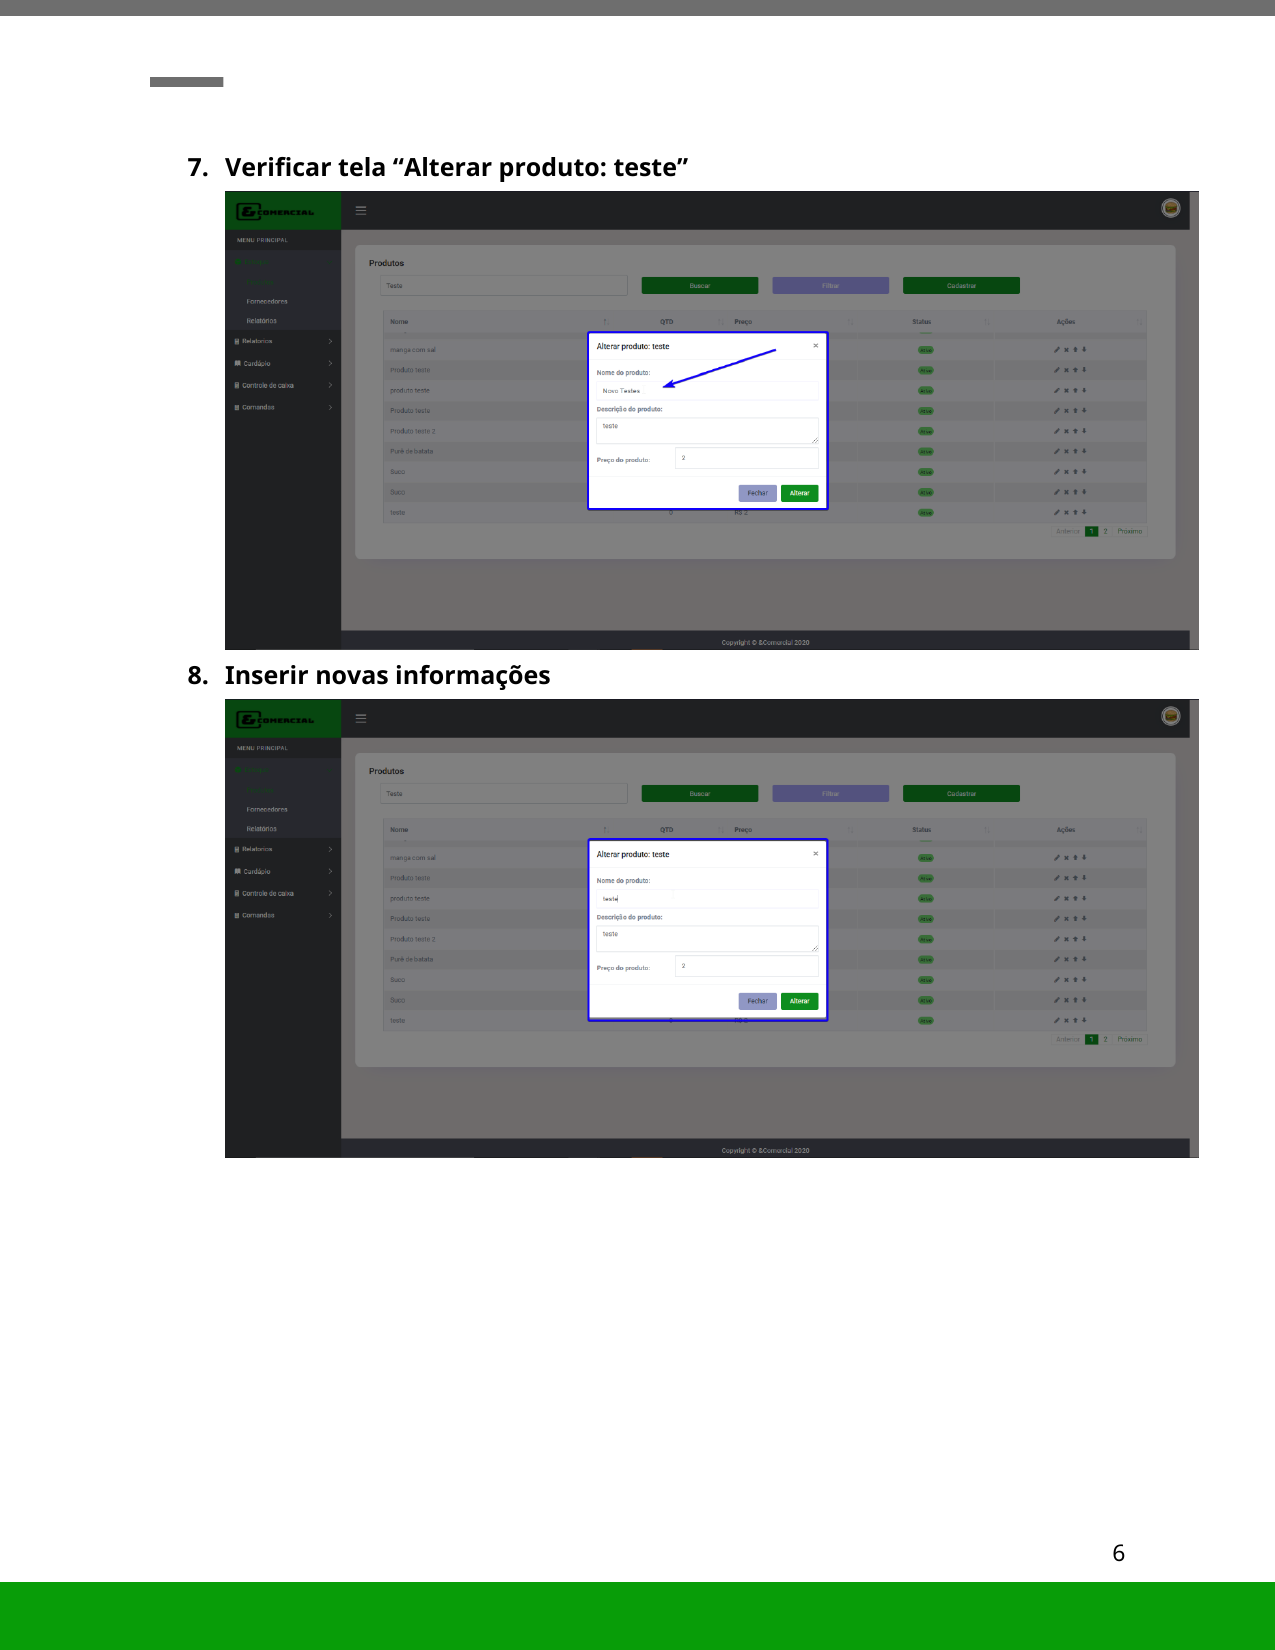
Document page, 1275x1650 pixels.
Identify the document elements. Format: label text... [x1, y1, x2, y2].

picture [0, 0, 1275, 16]
picture [0, 1582, 1275, 1650]
picture [225, 191, 1199, 650]
picture [150, 77, 224, 87]
picture [225, 699, 1199, 1158]
